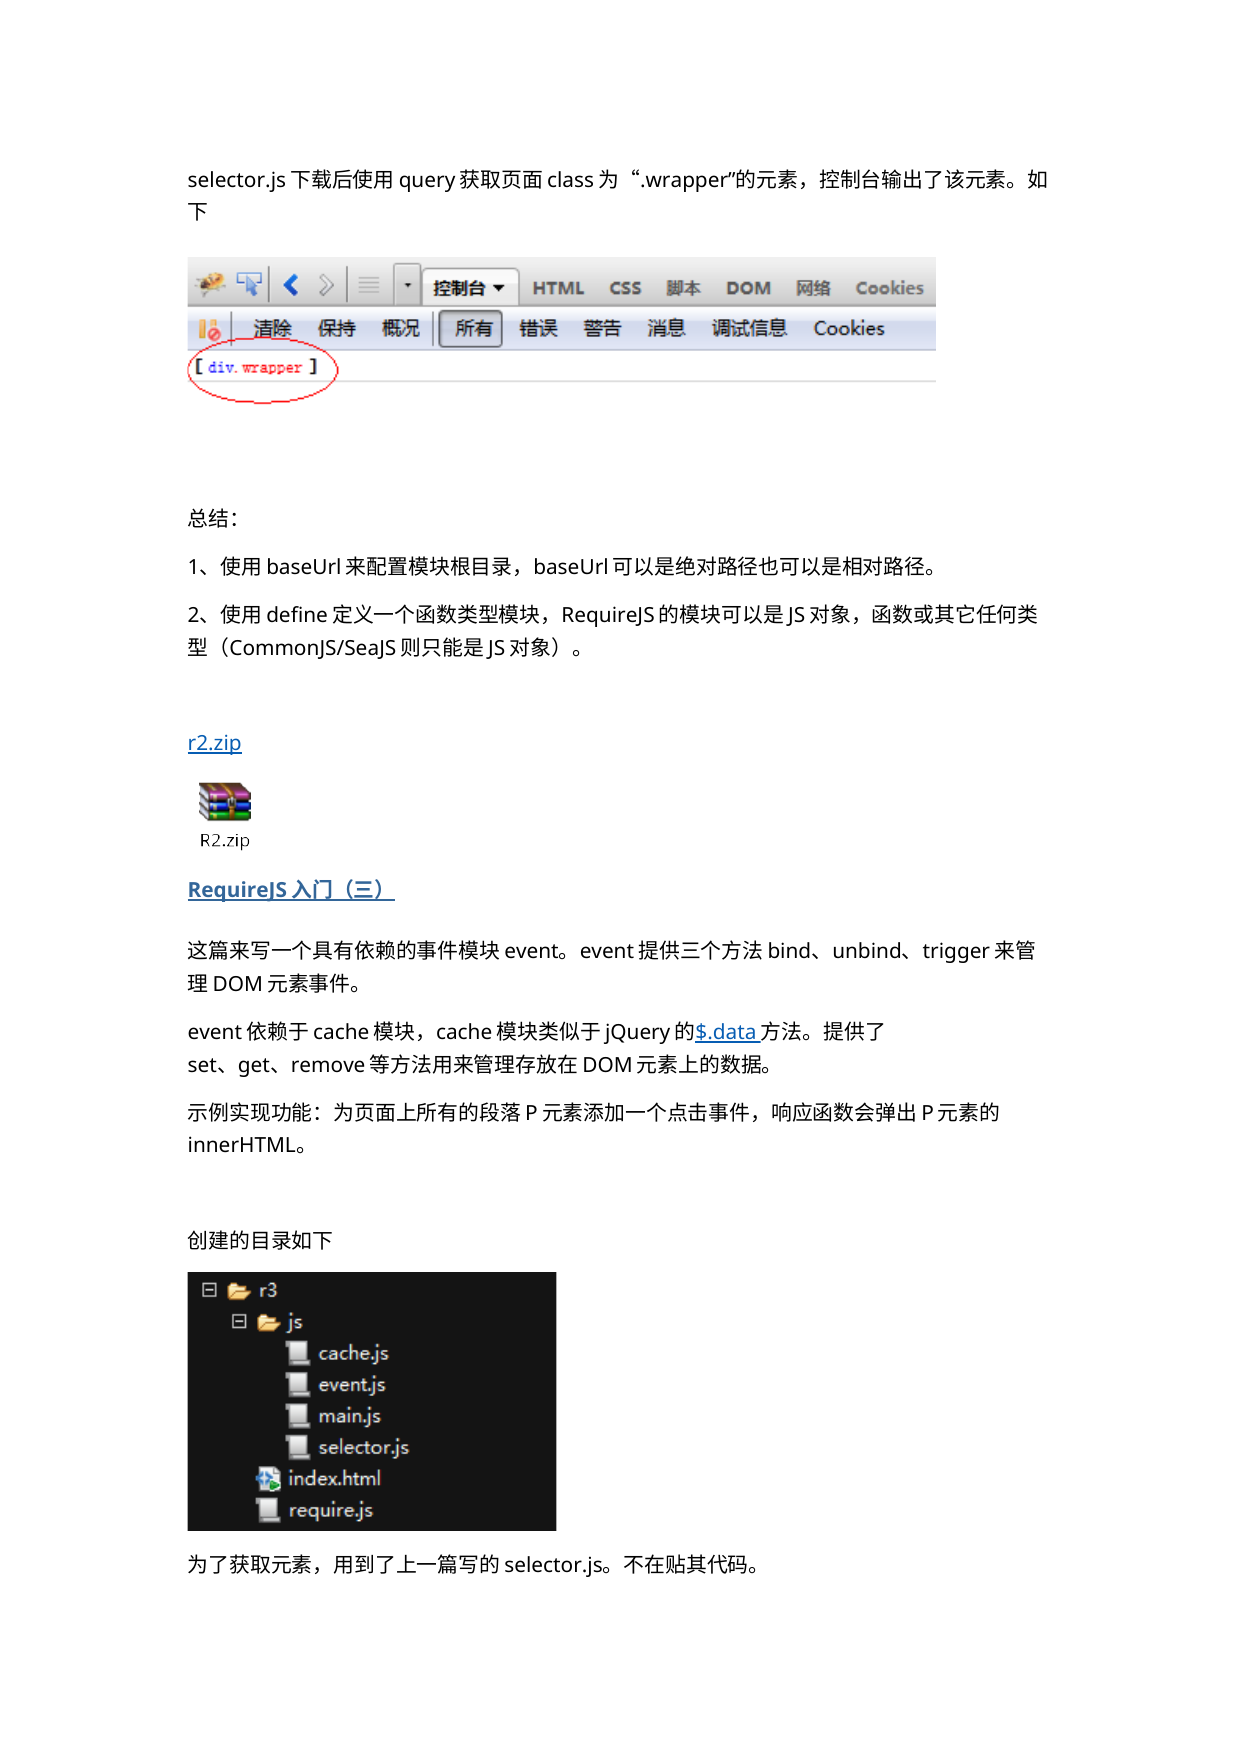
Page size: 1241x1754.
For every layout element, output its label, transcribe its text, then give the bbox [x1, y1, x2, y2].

text 总结： [187, 501, 1053, 534]
text 这篇来写一个具有依赖的事件模块event。event提供三个方法bind、unbind、trigger来管理DOM元素事件。 [187, 934, 1053, 999]
picture [187, 1272, 557, 1531]
subtitle RequireJS入门（三） [187, 872, 1053, 904]
text 1、使用baseUrl来配置模块根目录，baseUrl可以是绝对路径也可以是相对路径。 [187, 549, 1053, 582]
picture [187, 257, 936, 423]
text selector.js下载后使用query获取页面class为“.wrapper”的元素，控制台输出了该元素。如下 [187, 162, 1053, 227]
text event依赖于cache模块，cache模块类似于jQuery的$.data方法。提供了set、get、remove等方法用来管理存放在DOM元素上的数据。 [187, 1014, 1053, 1079]
text 2、使用define定义一个函数类型模块，RequireJS的模块可以是JS对象，函数或其它任何类型（CommonJS/SeaJS则只能是JS对象）。 [187, 598, 1053, 663]
text r2.zip [187, 726, 1053, 759]
text 示例实现功能：为页面上所有的段落P元素添加一个点击事件，响应函数会弹出P元素的innerHTML。 [187, 1095, 1053, 1160]
text 为了获取元素，用到了上一篇写的selector.js。不在贴其代码。 [187, 1547, 1053, 1580]
text 创建的目录如下 [187, 1224, 1053, 1256]
